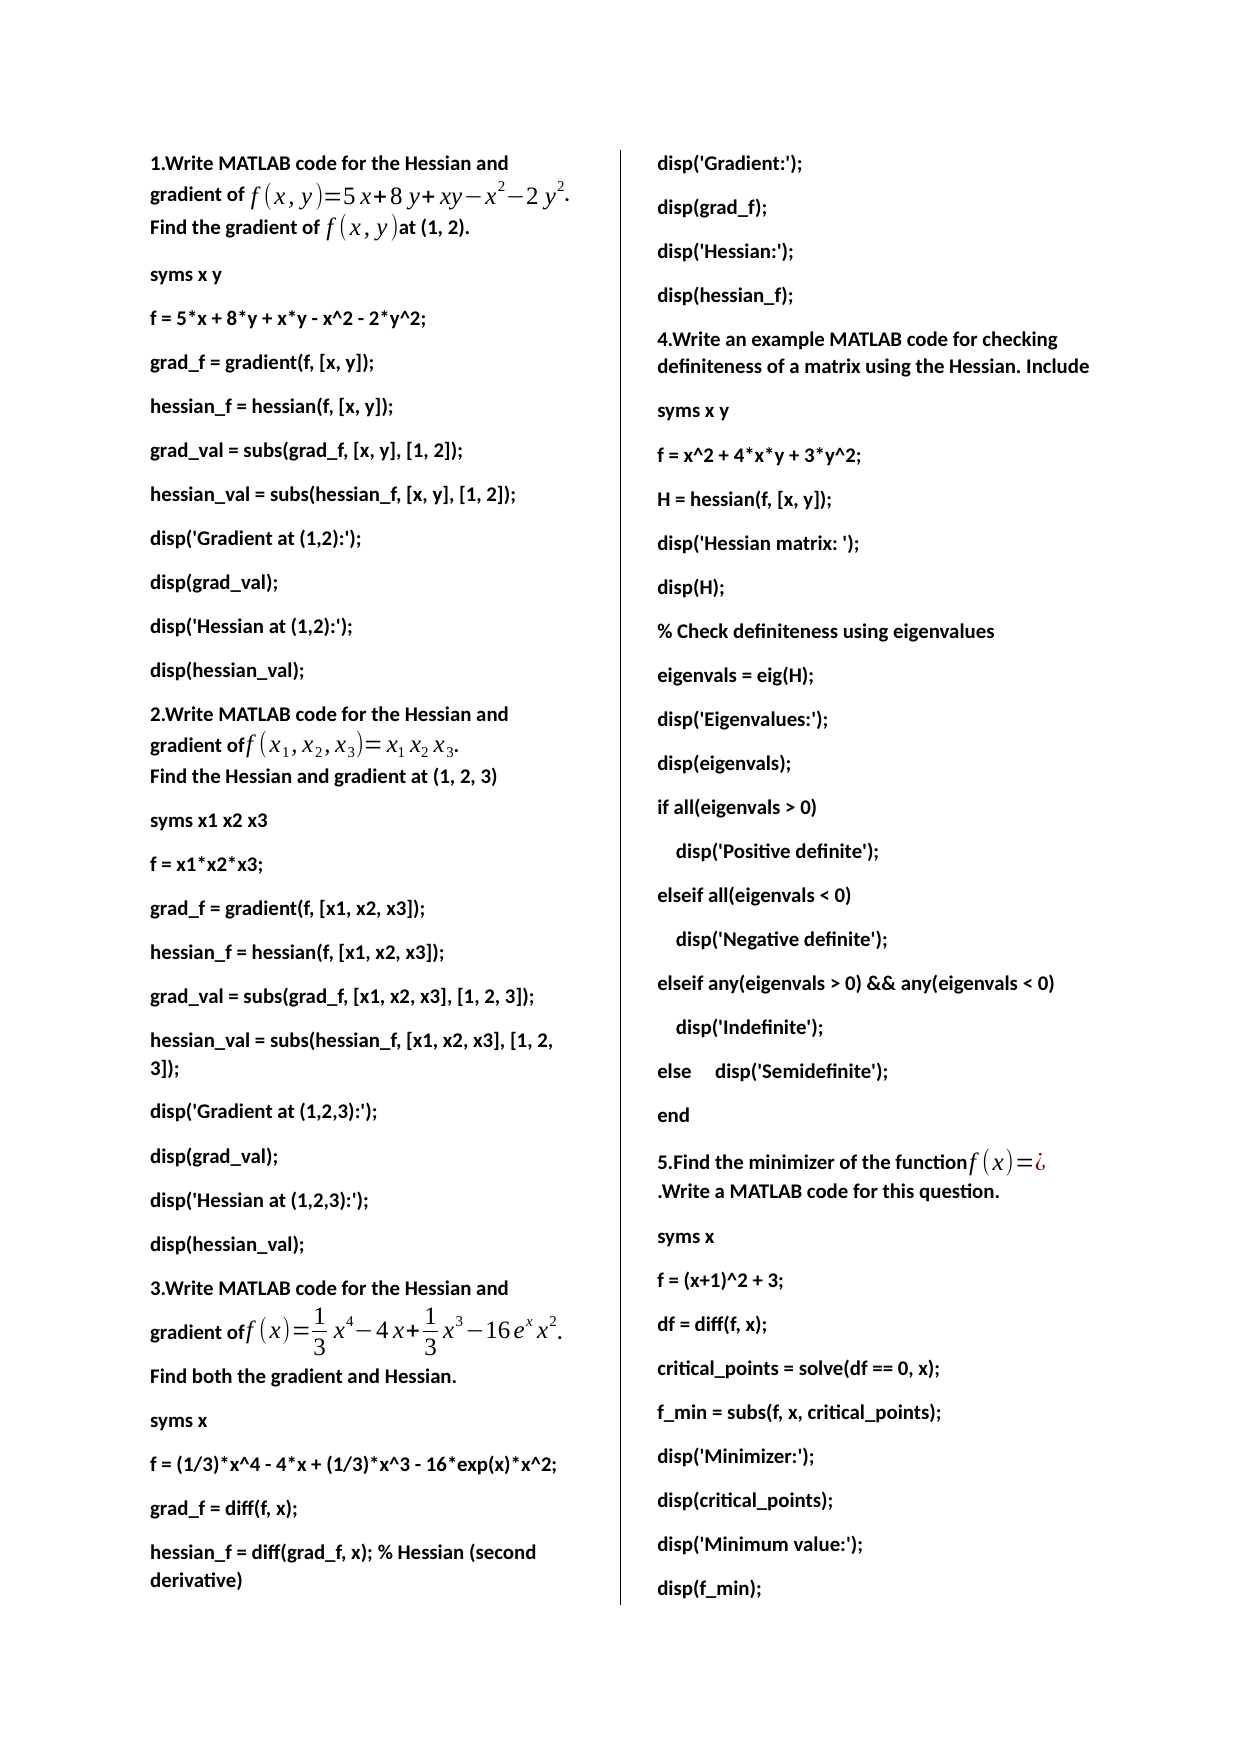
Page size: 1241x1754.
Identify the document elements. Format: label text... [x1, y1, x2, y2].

text disp(critical_points); [657, 1487, 1090, 1513]
text f = x1*x2*x3; [150, 851, 583, 876]
text disp(grad_val); [150, 1143, 583, 1168]
text disp(hessian_val); [150, 1231, 583, 1256]
text critical_points = solve(df == 0, x); [657, 1355, 1090, 1380]
text 4.Write an example MATLAB code for checking definiteness of a matrix using the Hessian. Include [657, 326, 1090, 379]
text f = (1/3)*x^4 - 4*x + (1/3)*x^3 - 16*exp(x)*x^2; [150, 1451, 583, 1477]
text syms x [150, 1407, 583, 1433]
text end [657, 1103, 1090, 1128]
text f = x^2 + 4*x*y + 3*y^2; [657, 442, 1090, 467]
text hessian_val = subs(hessian_f, [x1, x2, x3], [1, 2, 3]); [150, 1027, 583, 1080]
text grad_f = diff(f, x); [150, 1496, 583, 1521]
text syms x y [657, 398, 1090, 423]
text hessian_f = hessian(f, [x, y]); [150, 393, 583, 418]
text disp('Eigenvalues:'); [657, 706, 1090, 732]
text eigenvals = eig(H); [657, 662, 1090, 687]
text disp(hessian_val); [150, 657, 583, 683]
text % Check definiteness using eigenvalues [657, 618, 1090, 643]
text disp('Gradient at (1,2):'); [150, 525, 583, 551]
text hessian_val = subs(hessian_f, [x, y], [1, 2]); [150, 481, 583, 507]
text elseif any(eigenvals > 0) && any(eigenvals < 0) [657, 971, 1090, 996]
text disp('Gradient:'); [657, 150, 1090, 175]
text H = hessian(f, [x, y]); [657, 486, 1090, 511]
text disp('Minimizer:'); [657, 1443, 1090, 1468]
text disp(hessian_f); [657, 282, 1090, 308]
text if all(eigenvals > 0) [657, 794, 1090, 820]
text disp('Positive definite'); [657, 838, 1090, 864]
text disp('Indefinite'); [657, 1014, 1090, 1040]
text else disp('Semidefinite'); [657, 1059, 1090, 1084]
text grad_val = subs(grad_f, [x, y], [1, 2]); [150, 437, 583, 463]
text f = 5*x + 8*y + x*y - x^2 - 2*y^2; [150, 305, 583, 330]
text grad_f = gradient(f, [x, y]); [150, 349, 583, 374]
text disp('Hessian at (1,2,3):'); [150, 1187, 583, 1212]
text disp(grad_val); [150, 569, 583, 595]
text disp('Gradient at (1,2,3):'); [150, 1099, 583, 1124]
text syms x y [150, 261, 583, 286]
text df = diff(f, x); [657, 1311, 1090, 1336]
text disp('Minimum value:'); [657, 1531, 1090, 1557]
text 3.Write MATLAB code for the Hessian and gradient of. Find both the gradient and Hessian. [150, 1275, 583, 1389]
text disp('Hessian at (1,2):'); [150, 613, 583, 639]
text grad_f = gradient(f, [x1, x2, x3]); [150, 895, 583, 921]
text 1.Write MATLAB code for the Hessian and gradient of . Find the gradient of at (1, 2). [150, 150, 583, 242]
text syms x [657, 1223, 1090, 1248]
text 5.Find the minimizer of the function.Write a MATLAB code for this question. [657, 1147, 1090, 1204]
text disp(f_min); [657, 1575, 1090, 1601]
text grad_val = subs(grad_f, [x1, x2, x3], [1, 2, 3]); [150, 983, 583, 1009]
text disp(H); [657, 574, 1090, 599]
text disp(eigenvals); [657, 750, 1090, 776]
text f_min = subs(f, x, critical_points); [657, 1399, 1090, 1424]
text disp(grad_f); [657, 194, 1090, 219]
text disp('Hessian:'); [657, 238, 1090, 263]
text f = (x+1)^2 + 3; [657, 1267, 1090, 1292]
text syms x1 x2 x3 [150, 807, 583, 832]
text disp('Negative definite'); [657, 926, 1090, 952]
text disp('Hessian matrix: '); [657, 530, 1090, 555]
text elseif all(eigenvals < 0) [657, 882, 1090, 908]
text hessian_f = hessian(f, [x1, x2, x3]); [150, 939, 583, 964]
text 2.Write MATLAB code for the Hessian and gradient of. Find the Hessian and gradient at (1, 2, 3) [150, 702, 583, 788]
text hessian_f = diff(grad_f, x); % Hessian (second derivative) [150, 1539, 583, 1592]
